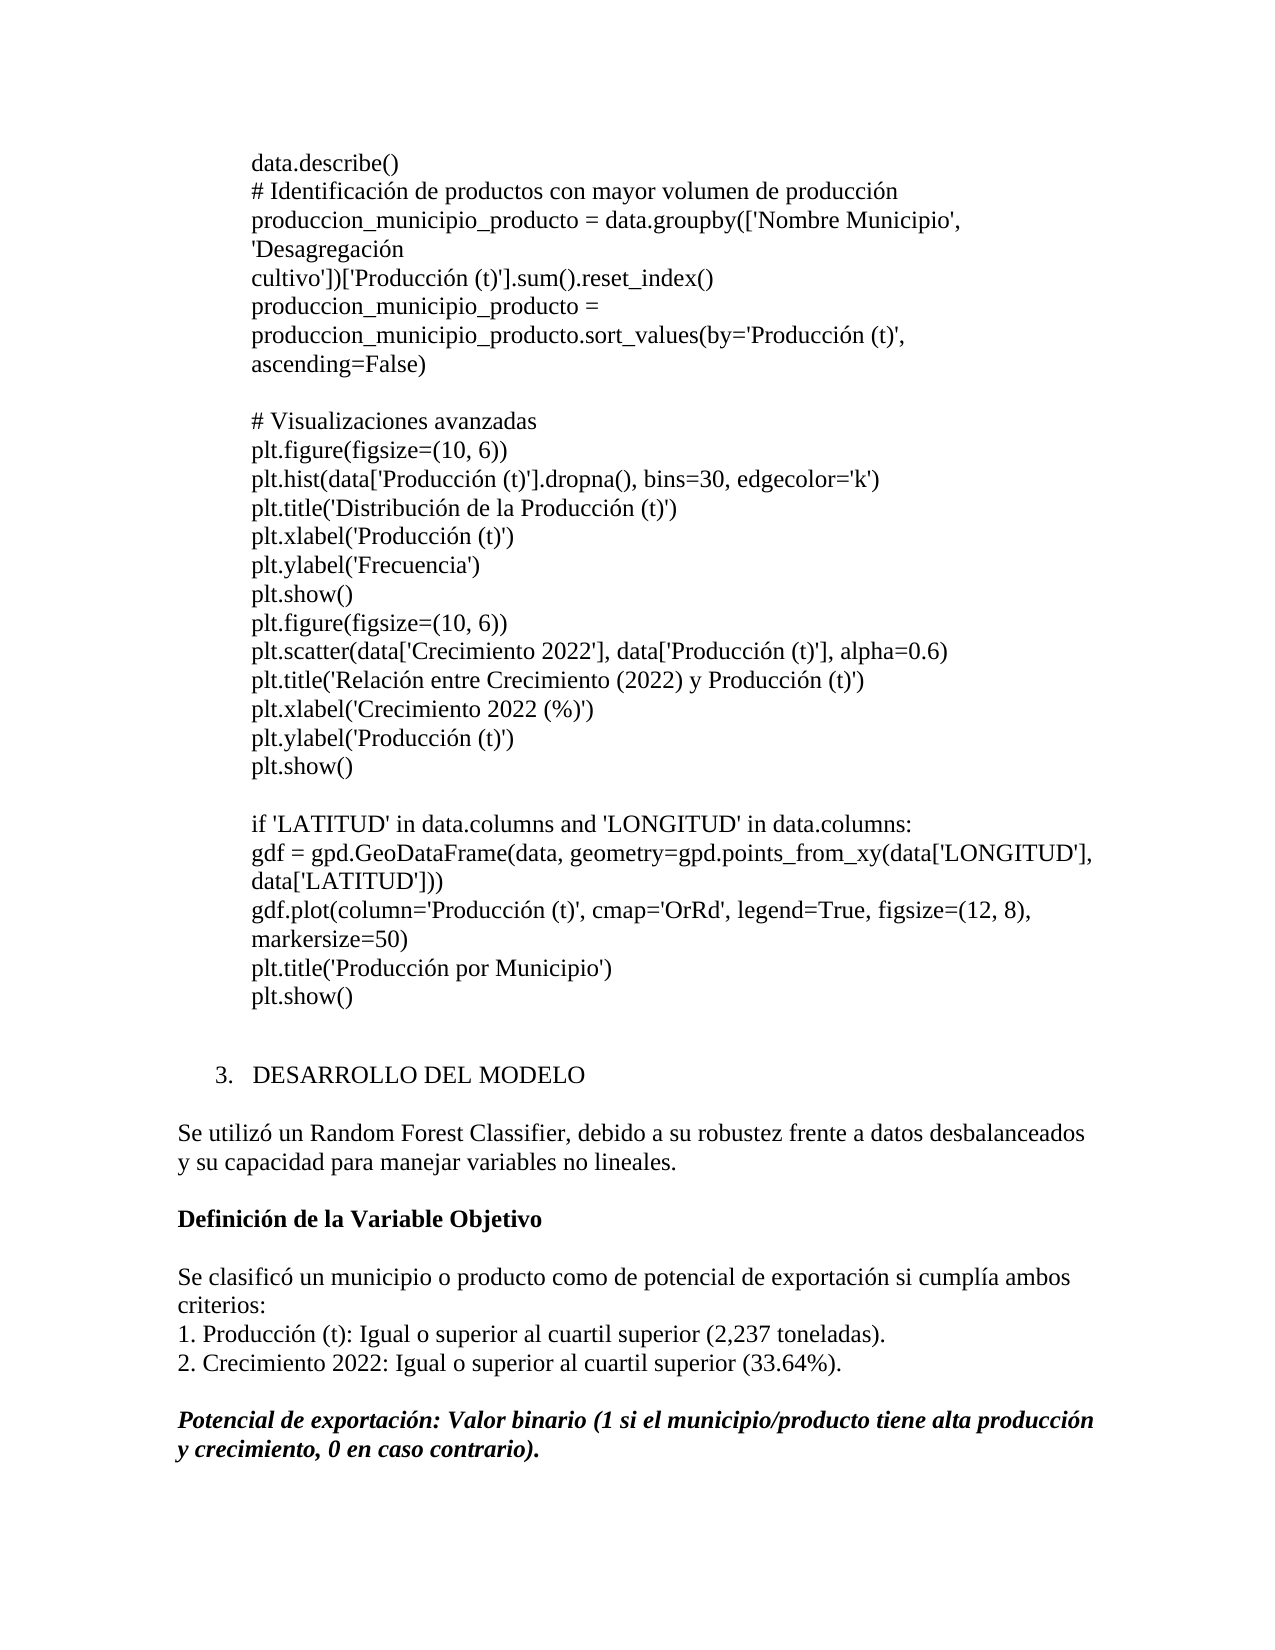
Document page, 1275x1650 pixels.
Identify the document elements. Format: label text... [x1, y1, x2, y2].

text plt.figure(figsize=(10, 6)) [251, 608, 1098, 636]
text plt.title('Producción por Municipio') [251, 953, 1098, 981]
text plt.title('Distribución de la Producción (t)') [251, 493, 1098, 521]
text plt.figure(figsize=(10, 6)) [251, 435, 1098, 464]
text produccion_municipio_producto = produccion_municipio_producto.sort_values(by='Producción (t)', [251, 291, 1098, 349]
text plt.ylabel('Producción (t)') [251, 723, 1098, 751]
text cultivo'])['Producción (t)'].sum().reset_index() [251, 263, 1098, 291]
text # Identificación de productos con mayor volumen de producción [251, 176, 1098, 205]
text plt.xlabel('Producción (t)') [251, 521, 1098, 550]
text 1. Producción (t): Igual o superior al cuartil superior (2,237 toneladas). [177, 1319, 1098, 1348]
text produccion_municipio_producto = data.groupby(['Nombre Municipio', 'Desagregación [251, 205, 1098, 263]
text data.describe() [251, 148, 1098, 176]
text plt.title('Relación entre Crecimiento (2022) y Producción (t)') [251, 665, 1098, 694]
text # Visualizaciones avanzadas [251, 406, 1098, 435]
text plt.show() [251, 981, 1098, 1010]
text data['LATITUD'])) [251, 866, 1098, 895]
text 2. Crecimiento 2022: Igual o superior al cuartil superior (33.64%). [177, 1348, 1098, 1377]
text Se utilizó un Random Forest Classifier, debido a su robustez frente a datos desbalanceados y su capacidad para manejar variables no lineales. [177, 1118, 1098, 1175]
text plt.hist(data['Producción (t)'].dropna(), bins=30, edgecolor='k') [251, 464, 1098, 493]
text Potencial de exportación: Valor binario (1 si el municipio/producto tiene alta producción y crecimiento, 0 en caso contrario). [177, 1405, 1098, 1463]
text Se clasificó un municipio o producto como de potencial de exportación si cumplía ambos criterios: [177, 1262, 1098, 1319]
text gdf = gpd.GeoDataFrame(data, geometry=gpd.points_from_xy(data['LONGITUD'], [251, 838, 1098, 866]
text if 'LATITUD' in data.columns and 'LONGITUD' in data.columns: [251, 809, 1098, 838]
text ascending=False) [251, 349, 1098, 378]
list DESARROLLO DEL MODELO [215, 1060, 1098, 1089]
text gdf.plot(column='Producción (t)', cmap='OrRd', legend=True, figsize=(12, 8), markersize=50) [251, 895, 1098, 953]
text Definición de la Variable Objetivo [177, 1204, 1098, 1233]
text plt.scatter(data['Crecimiento 2022'], data['Producción (t)'], alpha=0.6) [251, 636, 1098, 665]
text plt.xlabel('Crecimiento 2022 (%)') [251, 694, 1098, 723]
text plt.show() [251, 579, 1098, 608]
text plt.show() [251, 751, 1098, 780]
text plt.ylabel('Frecuencia') [251, 550, 1098, 579]
